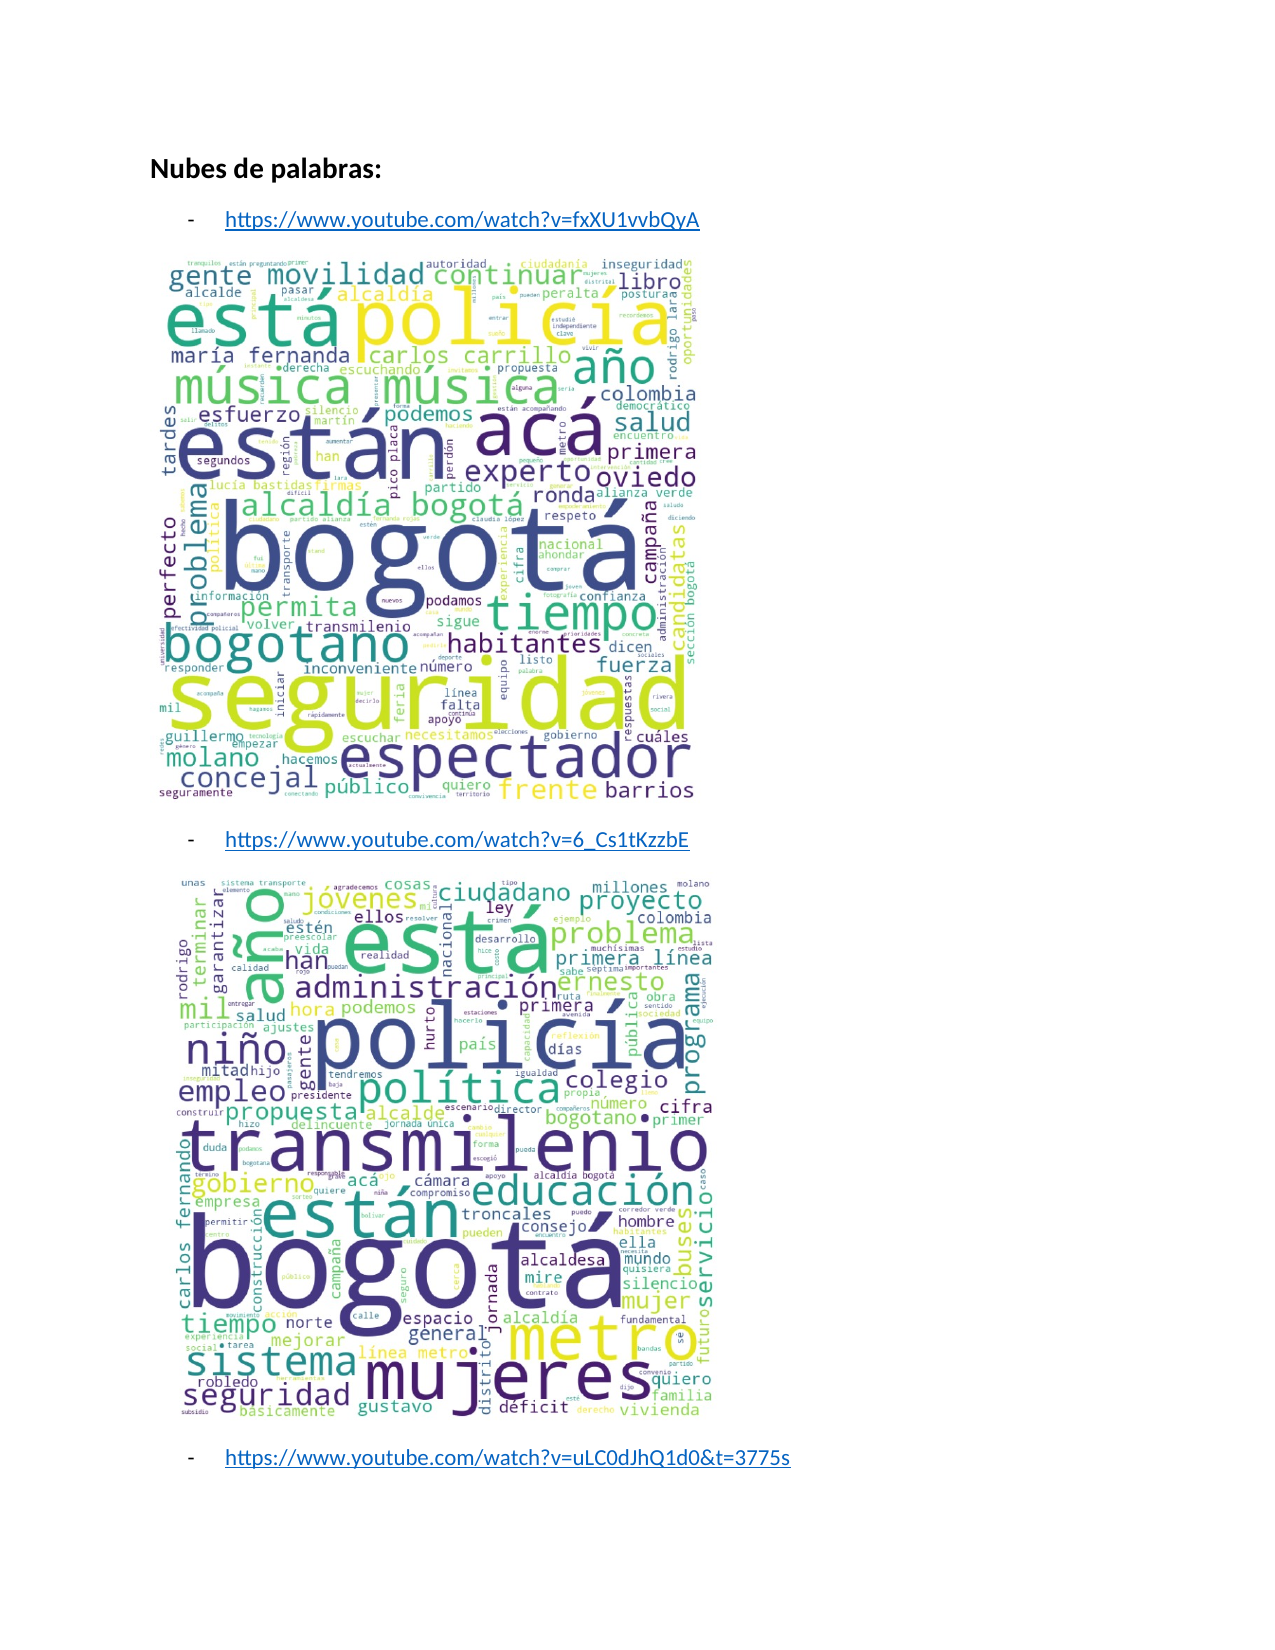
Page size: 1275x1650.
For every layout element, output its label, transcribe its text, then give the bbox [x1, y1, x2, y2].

picture [150, 252, 705, 807]
text Nubes de palabras: [150, 150, 1125, 186]
list https://www.youtube.com/watch?v=uLC0dJhQ1d0&t=3775s [187, 1443, 1125, 1471]
list https://www.youtube.com/watch?v=fxXU1vvbQyA [187, 205, 1125, 233]
list https://www.youtube.com/watch?v=6_Cs1tKzzbE [187, 826, 1125, 853]
